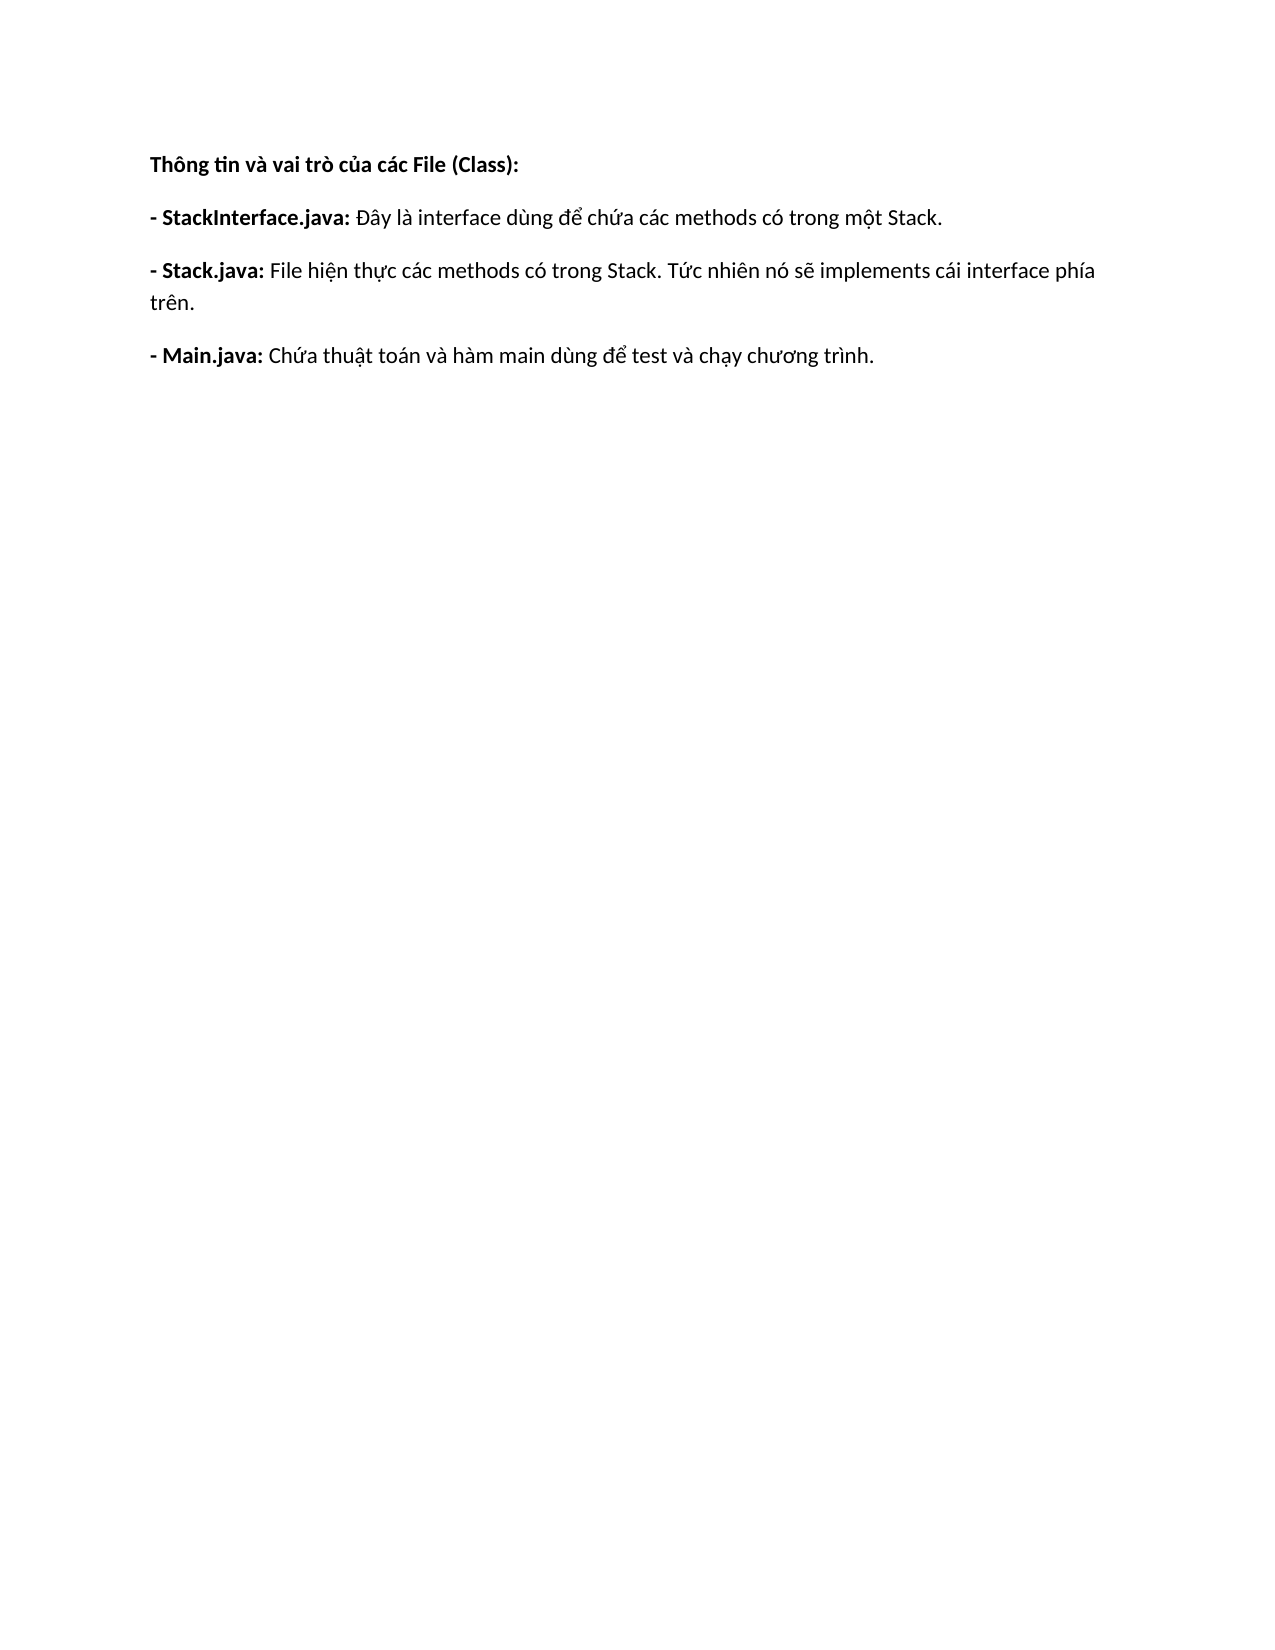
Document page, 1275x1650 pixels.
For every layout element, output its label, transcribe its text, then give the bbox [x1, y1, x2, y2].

text - StackInterface.java: Đây là interface dùng để chứa các methods có trong một Stack. [150, 203, 1125, 231]
text - Main.java: Chứa thuật toán và hàm main dùng để test và chạy chương trình. [150, 341, 1125, 369]
text Thông tin và vai trò của các File (Class): [150, 150, 1125, 178]
text - Stack.java: File hiện thực các methods có trong Stack. Tức nhiên nó sẽ implements cái interface phía trên. [150, 256, 1125, 316]
